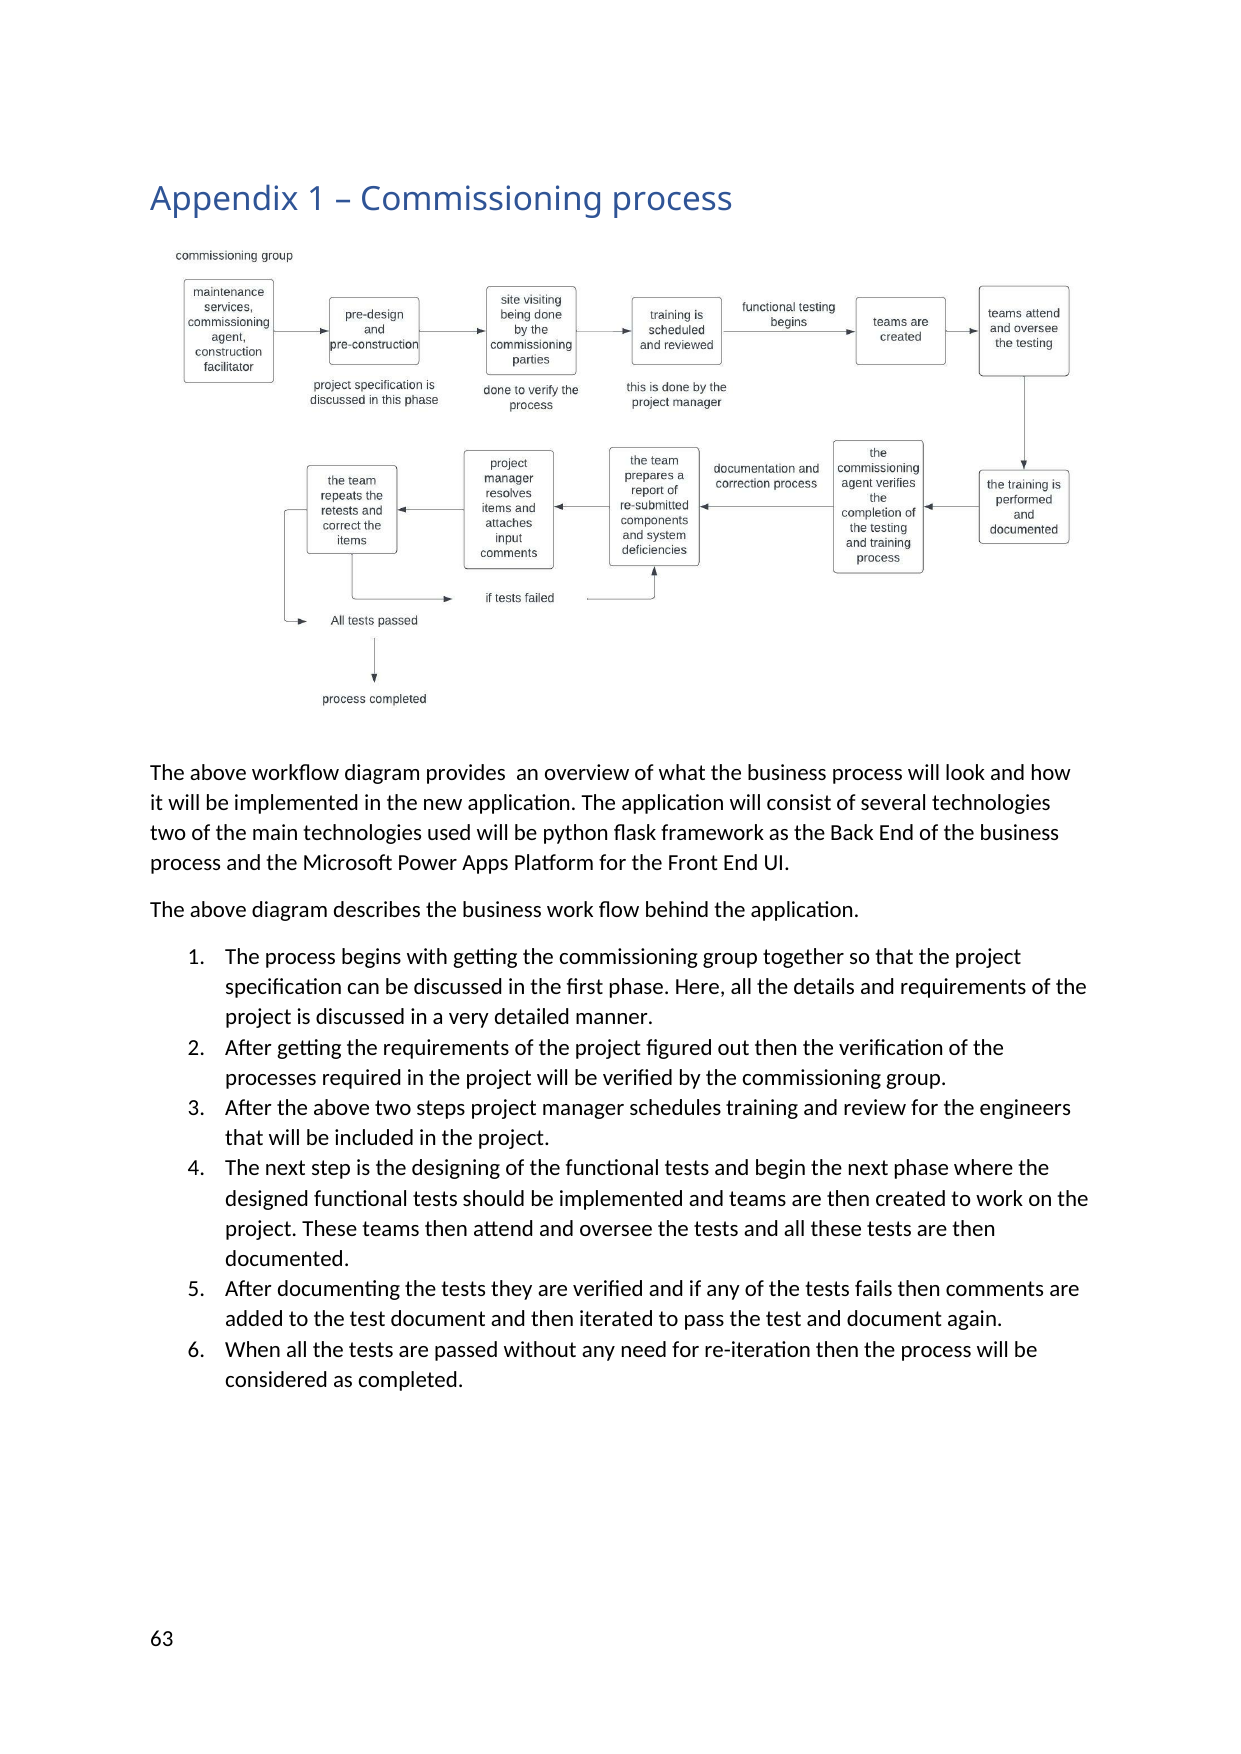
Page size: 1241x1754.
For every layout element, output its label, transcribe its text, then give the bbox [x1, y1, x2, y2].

list The process begins with getting the commissioning group together so that the project specification can be discussed in the first phase. Here, all the details and requirements of the project is discussed in a very detailed manner. [187, 942, 1090, 1031]
text The above diagram describes the business work flow behind the application. [150, 895, 1090, 923]
list The next step is the designing of the functional tests and begin the next phase where the designed functional tests should be implemented and teams are then created to work on the project. These teams then attend and oversee the tests and all these tests are then documented. [187, 1153, 1090, 1272]
picture [150, 223, 1091, 739]
list When all the tests are passed without any need for re-iteration then the process will be considered as completed. [187, 1335, 1090, 1393]
text The above workflow diagram provides an overview of what the business process will look and how it will be implemented in the new application. The application will consist of several technologies two of the main technologies used will be python flask framework as the Back End of the business process and the Microsoft Power Apps Platform for the Front End UI. [150, 758, 1090, 876]
list After the above two steps project manager schedules training and review for the engineers that will be included in the project. [187, 1093, 1090, 1151]
subtitle Appendix 1 – Commissioning process [150, 175, 1090, 220]
list After getting the requirements of the project figured out then the verification of the processes required in the project will be verified by the commissioning group. [187, 1033, 1090, 1091]
list After documenting the tests they are verified and if any of the tests fails then comments are added to the test document and then iterated to pass the test and document again. [187, 1274, 1090, 1333]
